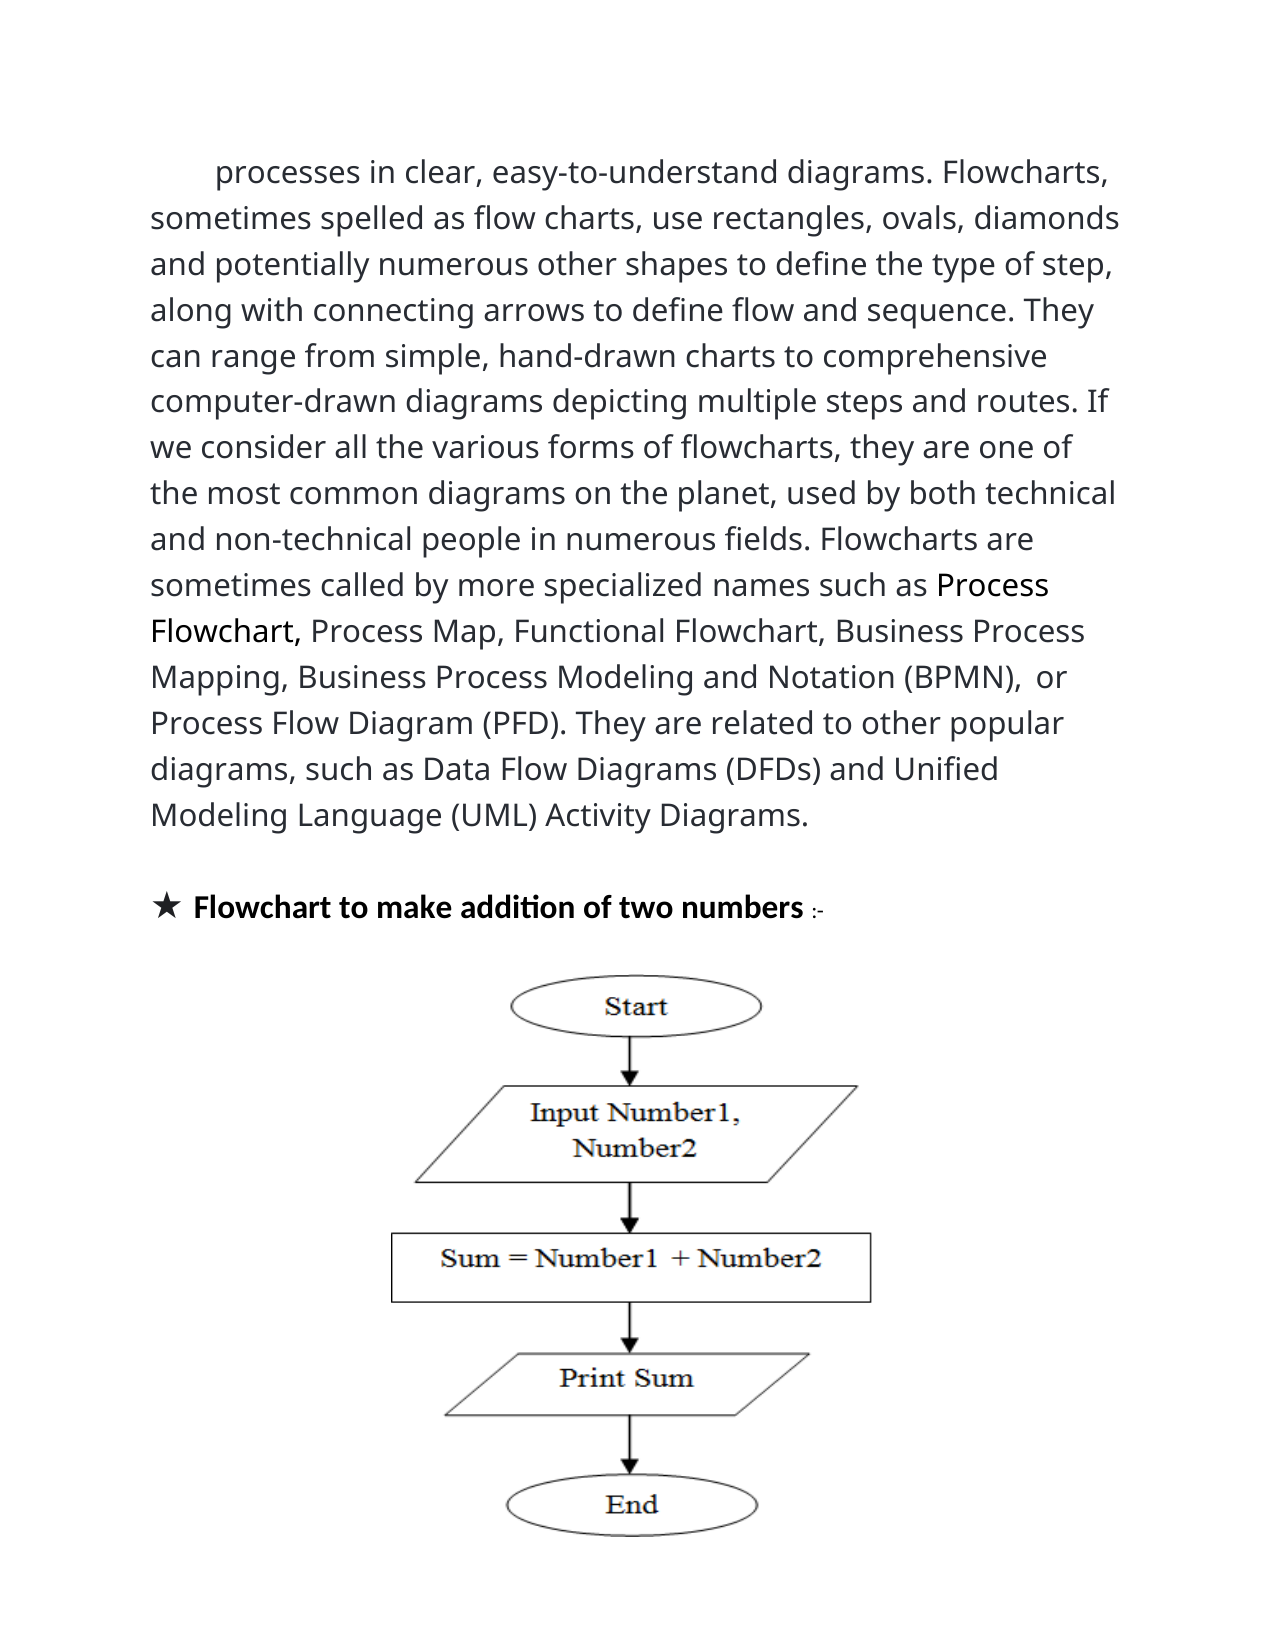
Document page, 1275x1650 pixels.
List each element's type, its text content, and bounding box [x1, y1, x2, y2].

text ★ Flowchart to make addition of two numbers :- [150, 878, 1189, 929]
text processes in clear, easy-to-understand diagrams. Flowcharts, sometimes spelled as flow charts, use rectangles, ovals, diamonds and potentially numerous other shapes to define the type of step, along with connecting arrows to define flow and sequence. They can range from simple, hand-drawn charts to comprehensive computer-drawn diagrams depicting multiple steps and routes. If we consider all the various forms of flowcharts, they are one of the most common diagrams on the planet, used by both technical and non-technical people in numerous fields. Flowcharts are sometimes called by more specialized names such as Process Flowchart, Process Map, Functional Flowchart, Business Process Mapping, Business Process Modeling and Notation (BPMN), or Process Flow Diagram (PFD). They are related to other popular diagrams, such as Data Flow Diagrams (DFDs) and Unified Modeling Language (UML) Activity Diagrams. [150, 150, 1128, 836]
picture [391, 974, 872, 1537]
